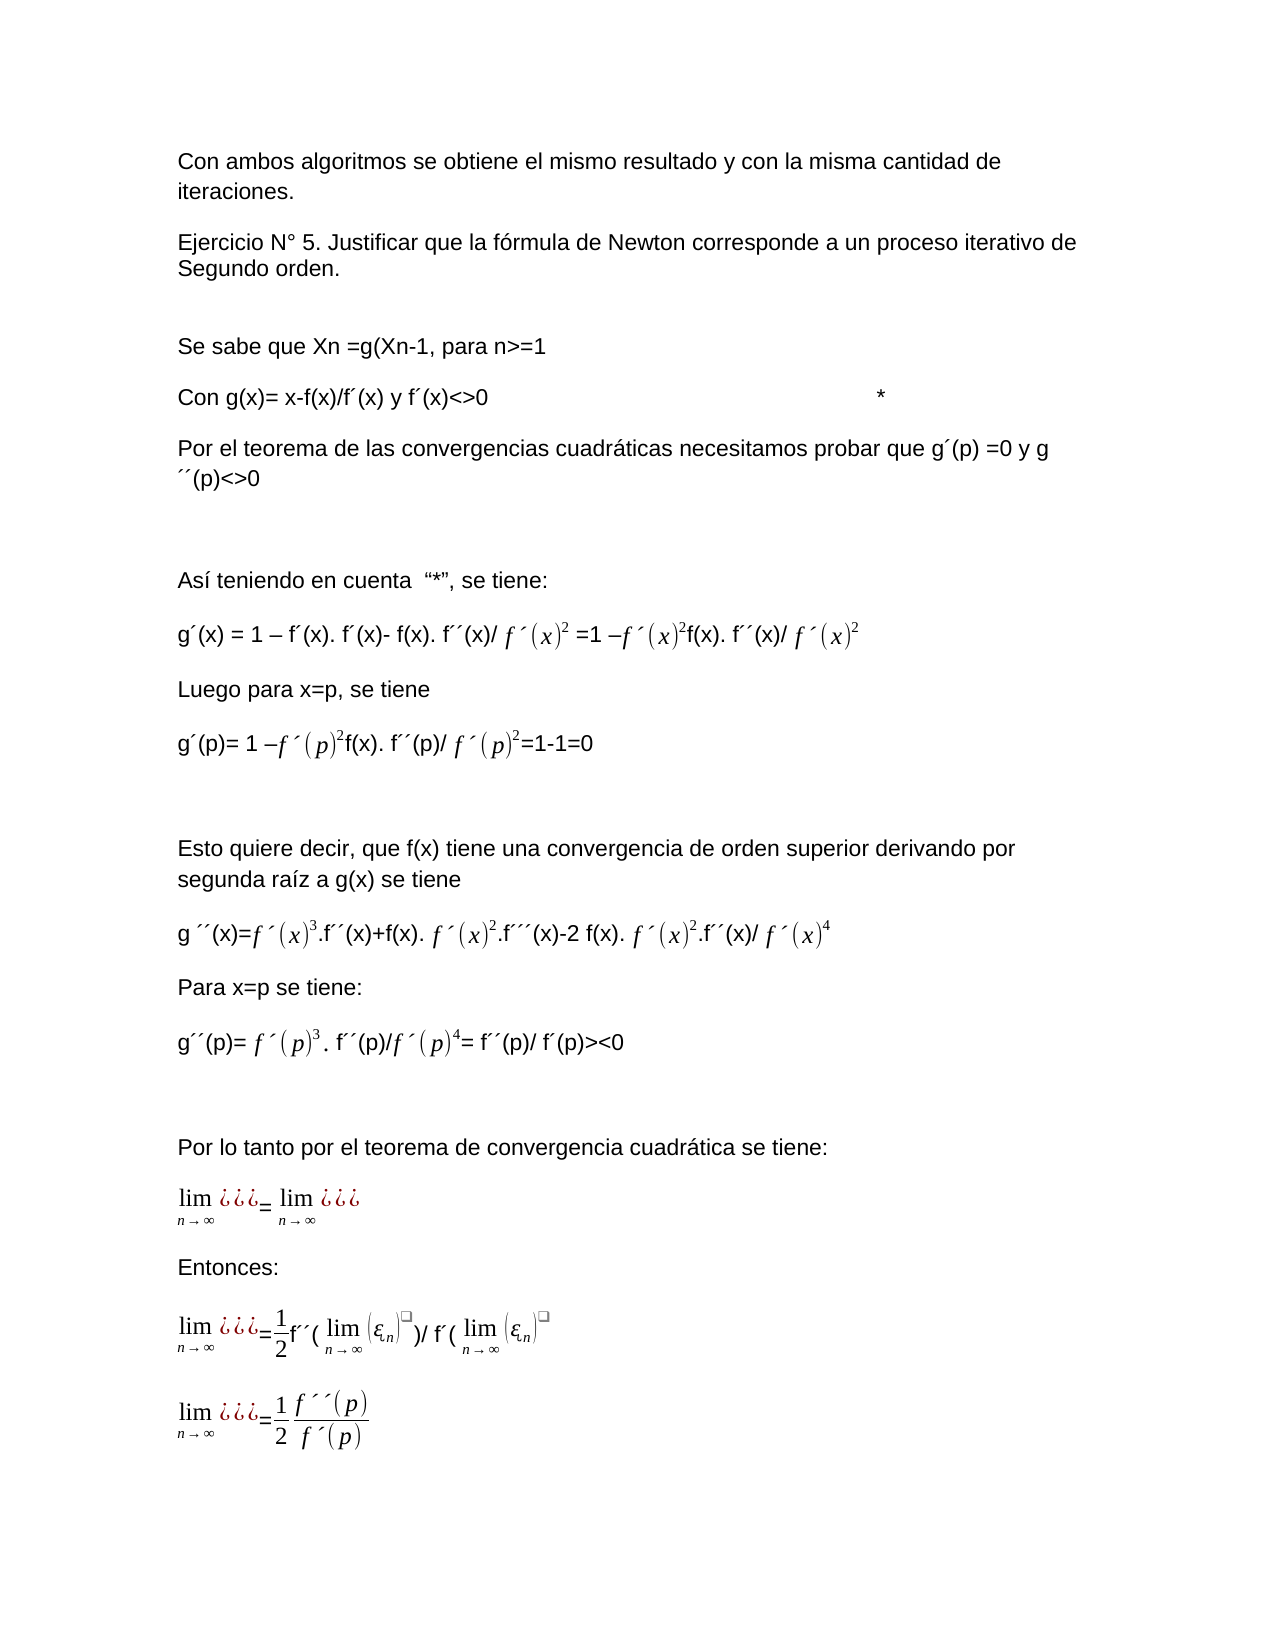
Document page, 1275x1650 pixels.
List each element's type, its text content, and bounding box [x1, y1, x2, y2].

text = [177, 1185, 1098, 1229]
text Luego para x=p, se tiene [177, 676, 1098, 702]
text Entonces: [177, 1254, 1098, 1280]
text Ejercicio N° 5. Justificar que la fórmula de Newton corresponde a un proceso iterativo de [177, 229, 1098, 255]
text Esto quiere decir, que f(x) tiene una convergencia de orden superior derivando por segunda raíz a g(x) se tiene [177, 835, 1098, 892]
text Por el teorema de las convergencias cuadráticas necesitamos probar que g´(p) =0 y g´´(p)<>0 [177, 435, 1098, 491]
text g´´(p)= f´´(p)/= f´´(p)/ f´(p)><0 [177, 1025, 1098, 1058]
text g ´´(x)=.f´´(x)+f(x). .f´´´(x)-2 f(x). .f´´(x)/ [177, 917, 1098, 949]
text Se sabe que Xn =g(Xn-1, para n>=1 [177, 333, 1098, 359]
text Por lo tanto por el teorema de convergencia cuadrática se tiene: [177, 1134, 1098, 1160]
text g´(x) = 1 – f´(x). f´(x)- f(x). f´´(x)/ =1 –f(x). f´´(x)/ [177, 618, 1098, 651]
text Así teniendo en cuenta “*”, se tiene: [177, 567, 1098, 593]
text = [177, 1388, 1098, 1452]
text Con ambos algoritmos se obtiene el mismo resultado y con la misma cantidad de iteraciones. [177, 148, 1098, 204]
text g´(p)= 1 –f(x). f´´(p)/ =1-1=0 [177, 727, 1098, 759]
text Con g(x)= x-f(x)/f´(x) y f´(x)<>0 * [177, 384, 1098, 410]
text =f´´( )/ f´( [177, 1305, 1098, 1364]
text Segundo orden. [177, 255, 1098, 282]
text Para x=p se tiene: [177, 974, 1098, 1001]
